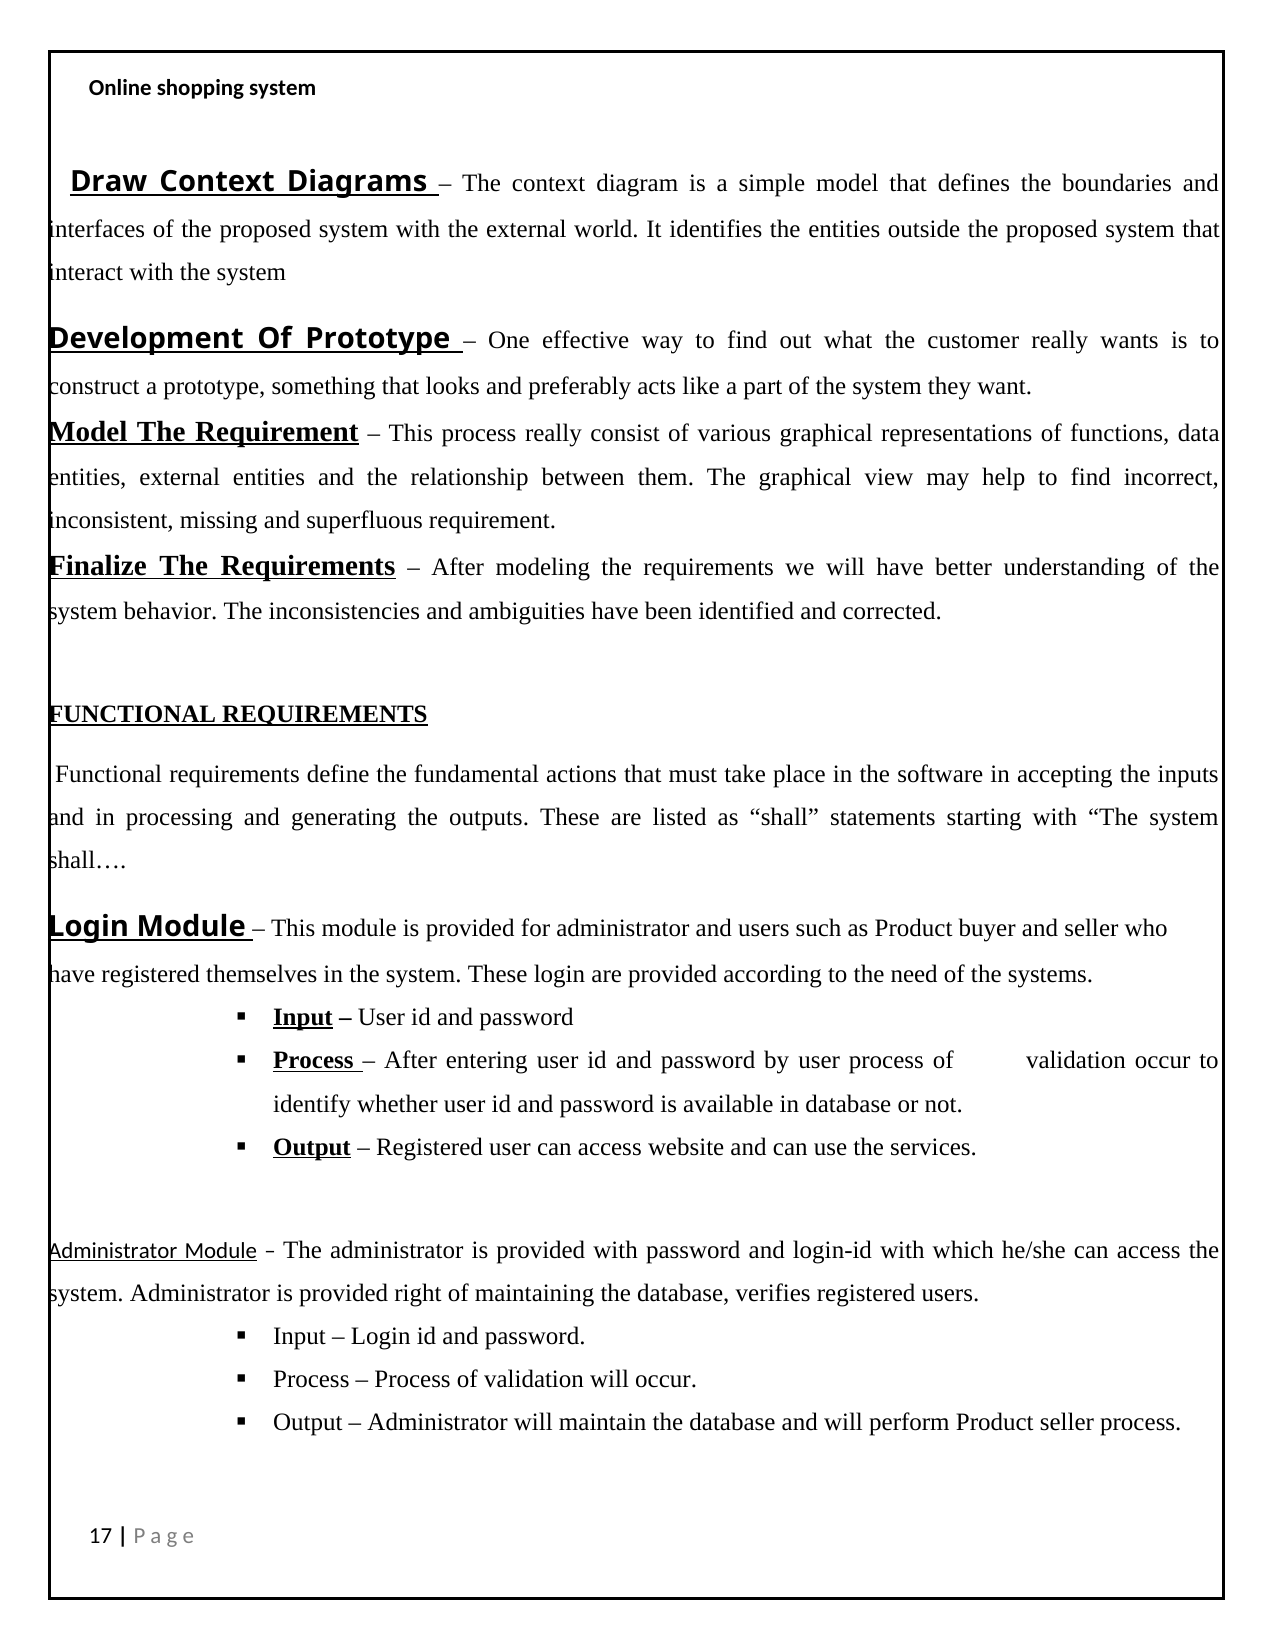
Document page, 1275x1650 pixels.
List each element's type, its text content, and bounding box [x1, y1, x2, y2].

list Input – User id and password [235, 1002, 1221, 1031]
list Output – Administrator will maintain the database and will perform Product seller process. [235, 1407, 1221, 1436]
list Input – Login id and password. [235, 1321, 1221, 1350]
text FUNCTIONAL REQUIREMENTS [51, 699, 1221, 728]
text Functional requirements define the fundamental actions that must take place in the software in accepting the inputs and in processing and generating the outputs. These are listed as “shall” statements starting with “The system shall…. [51, 759, 1221, 874]
text Draw Context Diagrams – The context diagram is a simple model that defines the boundaries and interfaces of the proposed system with the external world. It identifies the entities outside the proposed system that interact with the system [51, 160, 1221, 286]
text Finalize The Requirements – After modeling the requirements we will have better understanding of the system behavior. The inconsistencies and ambiguities have been identified and corrected. [51, 548, 1221, 625]
text Login Module – This module is provided for administrator and users such as Product buyer and seller who have registered themselves in the system. These login are provided according to the need of the systems. [51, 905, 1221, 988]
list Output – Registered user can access website and can use the services. [235, 1132, 1221, 1161]
text Administrator Module – The administrator is provided with password and login-id with which he/she can access the system. Administrator is provided right of maintaining the database, verifies registered users. [51, 1235, 1221, 1307]
text Development Of Prototype – One effective way to find out what the customer really wants is to construct a prototype, something that looks and preferably acts like a part of the system they want. [51, 317, 1221, 400]
list Process – Process of validation will occur. [235, 1364, 1221, 1393]
list Process – After entering user id and password by user process of validation occur to identify whether user id and password is available in database or not. [235, 1046, 1221, 1117]
text Model The Requirement – This process really consist of various graphical representations of functions, data entities, external entities and the relationship between them. The graphical view may help to find incorrect, inconsistent, missing and superfluous requirement. [51, 414, 1221, 534]
